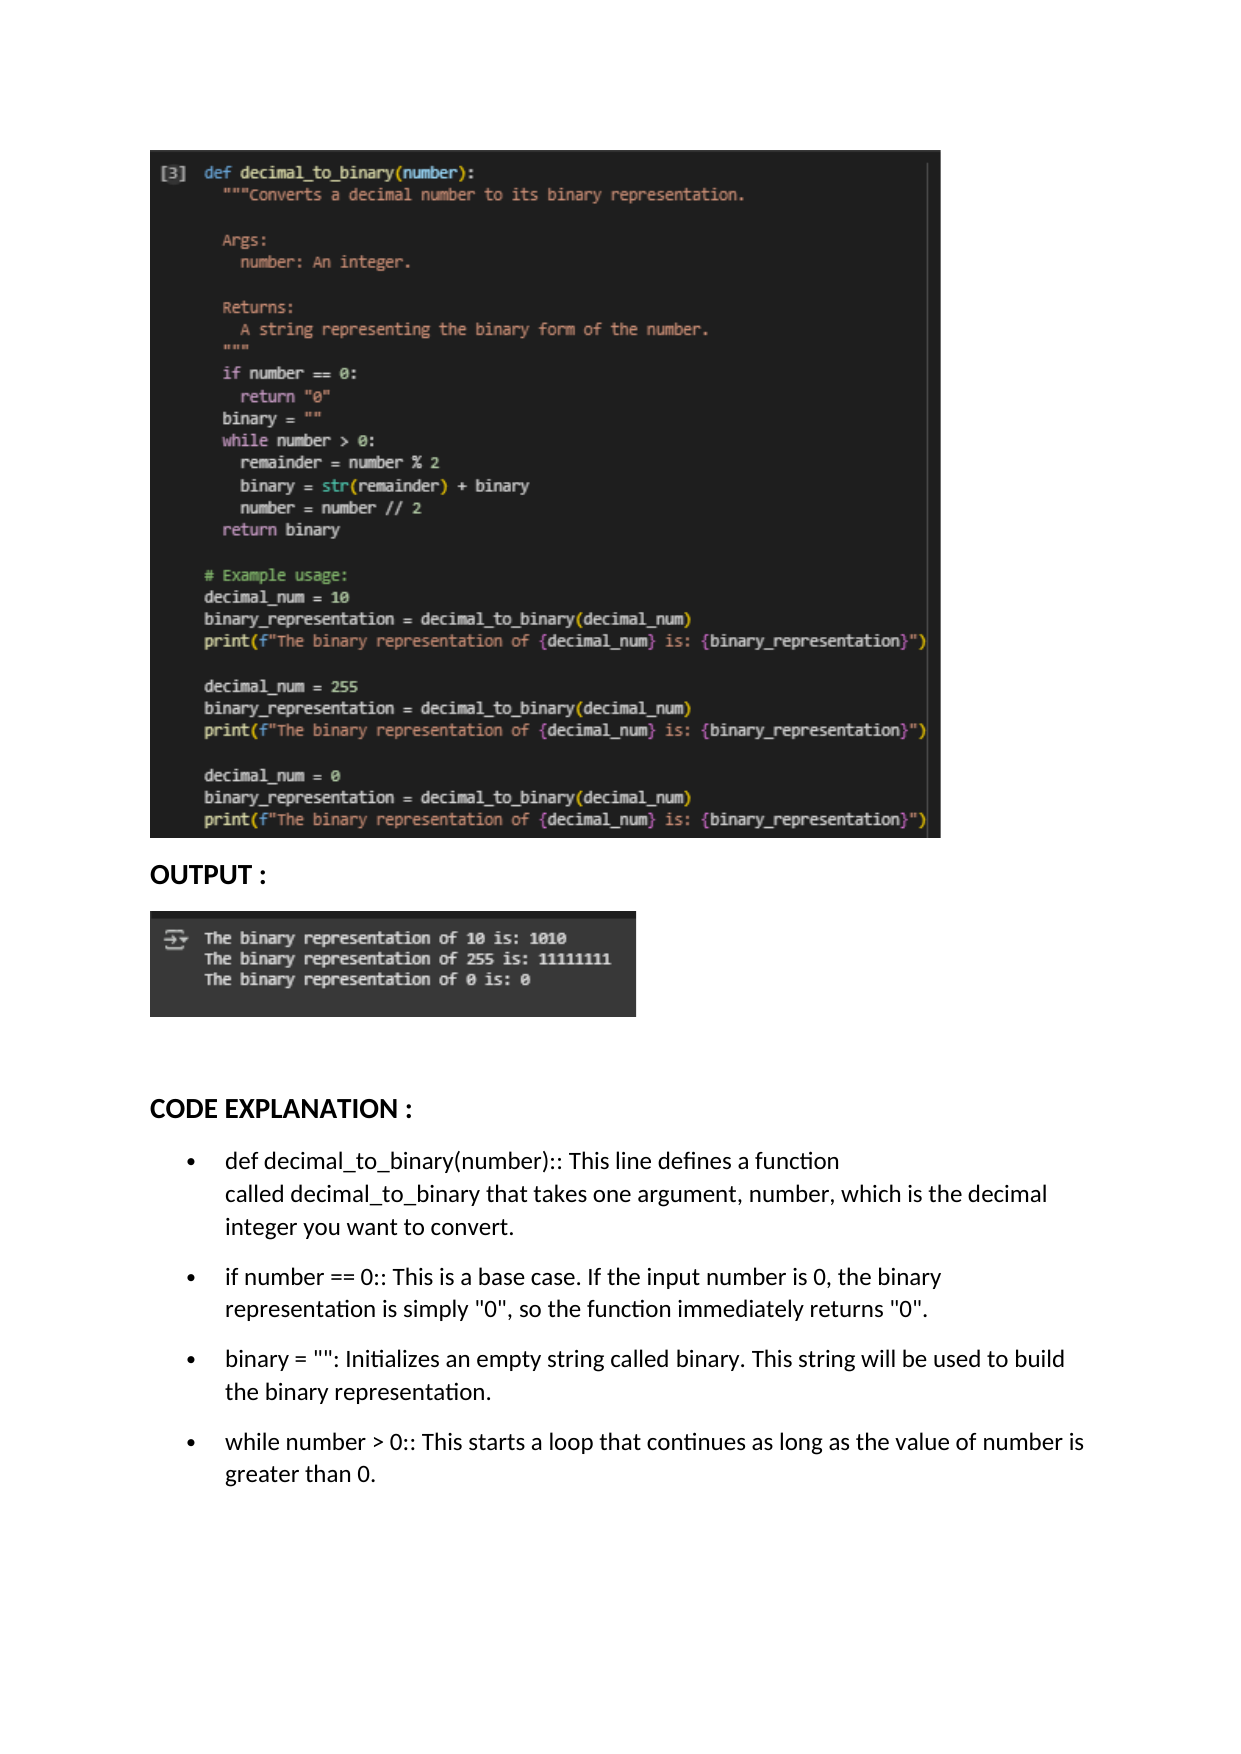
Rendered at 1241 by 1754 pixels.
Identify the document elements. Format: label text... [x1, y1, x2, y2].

list binary = "": Initializes an empty string called binary. This string will be used to build the binary representation. [187, 1343, 1090, 1407]
picture [150, 150, 941, 838]
list while number > 0:: This starts a loop that continues as long as the value of number is greater than 0. [187, 1426, 1090, 1489]
text CODE EXPLANATION : [150, 1090, 1090, 1126]
picture [150, 911, 637, 1017]
list def decimal_to_binary(number):: This line defines a function called decimal_to_binary that takes one argument, number, which is the decimal integer you want to convert. [187, 1145, 1090, 1242]
text OUTPUT : [150, 856, 1090, 892]
list if number == 0:: This is a base case. If the input number is 0, the binary representation is simply "0", so the function immediately returns "0". [187, 1261, 1090, 1324]
